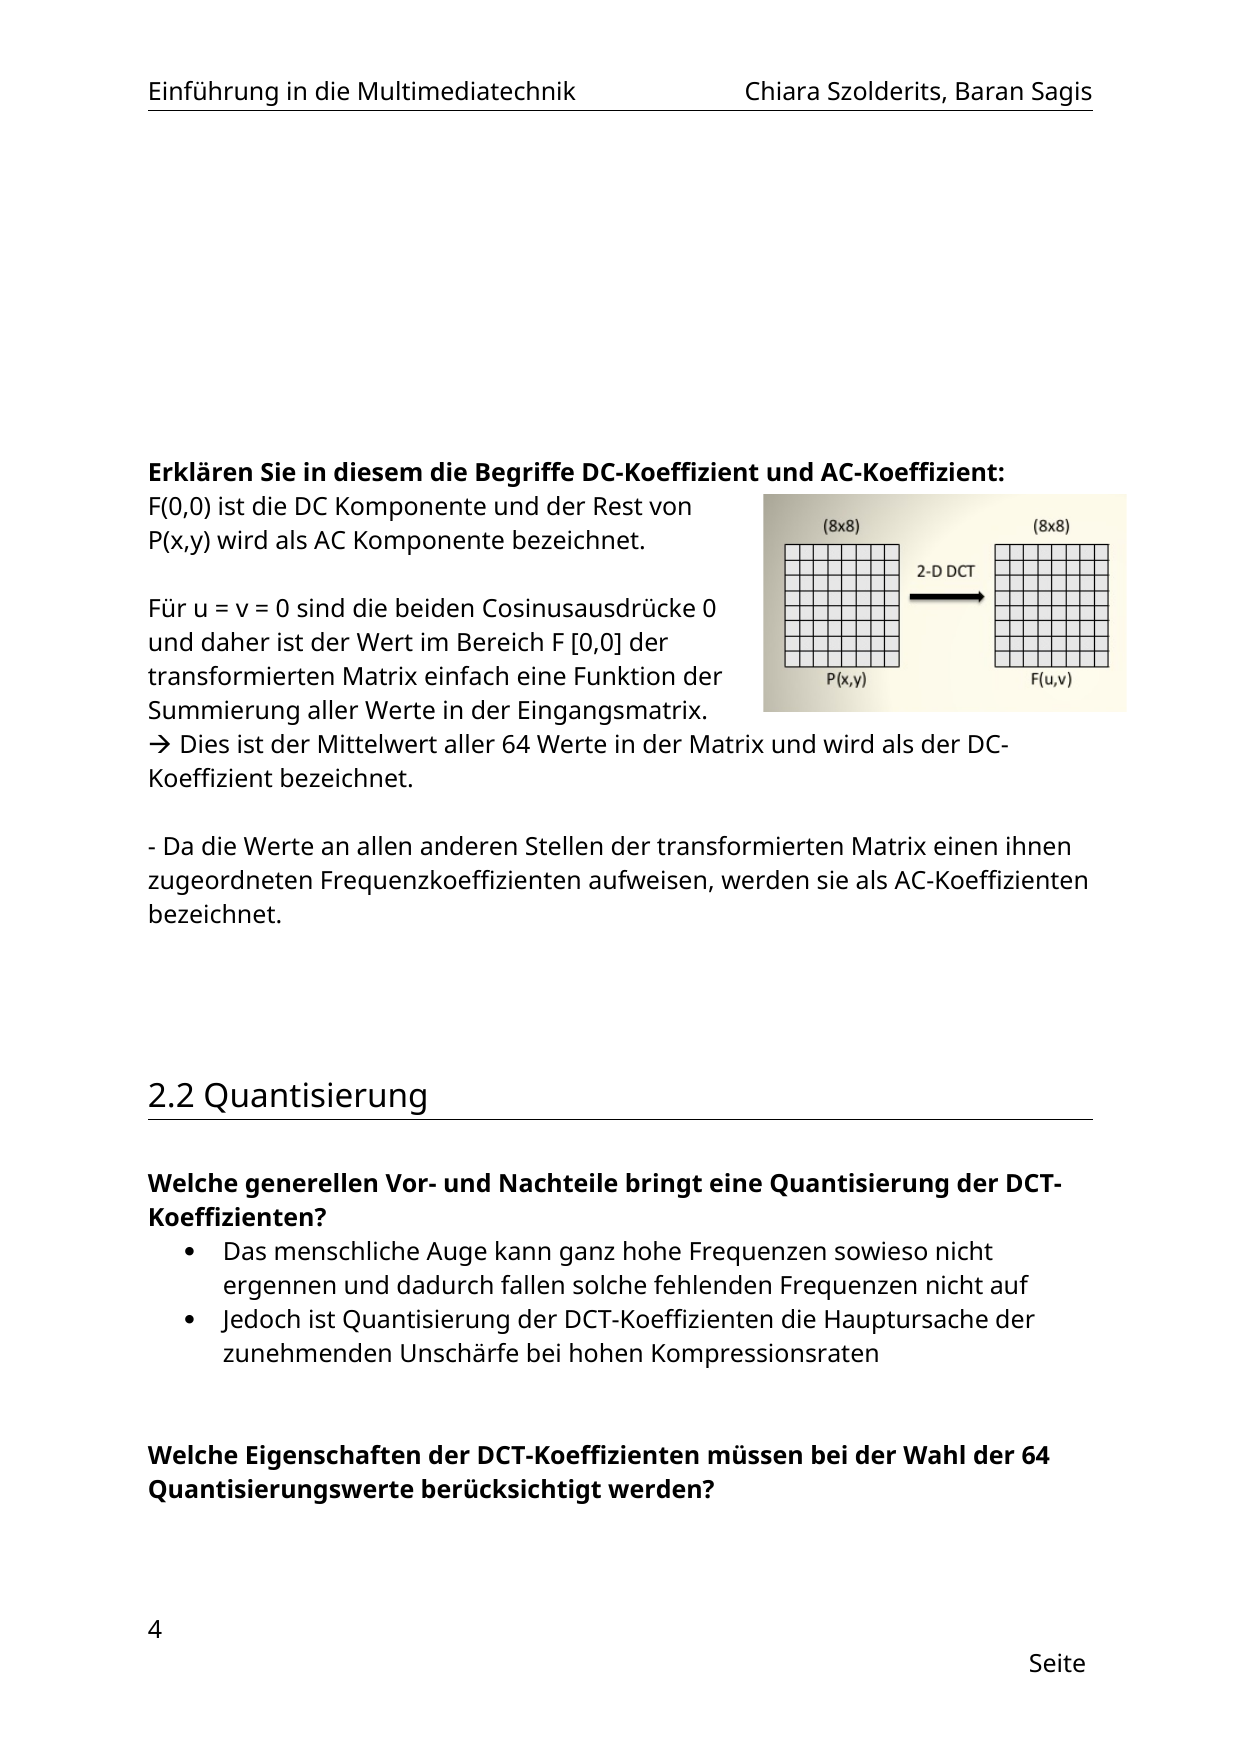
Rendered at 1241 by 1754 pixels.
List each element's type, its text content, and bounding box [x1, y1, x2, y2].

text Erklären Sie in diesem die Begriffe DC-Koeffizient und AC-Koeffizient: [148, 454, 1093, 488]
text - Da die Werte an allen anderen Stellen der transformierten Matrix einen ihnen zugeordneten Frequenzkoeffizienten aufweisen, werden sie als AC-Koeffizienten bezeichnet. [148, 829, 1093, 931]
text Welche Eigenschaften der DCT-Koeffizienten müssen bei der Wahl der 64 Quantisierungswerte berücksichtigt werden? [148, 1438, 1093, 1506]
text Welche generellen Vor- und Nachteile bringt eine Quantisierung der DCT-Koeffizienten? [148, 1165, 1093, 1233]
text F(0,0) ist die DC Komponente und der Rest von P(x,y) wird als AC Komponente bezeichnet. [148, 488, 1093, 556]
text Dies ist der Mittelwert aller 64 Werte in der Matrix und wird als der DC-Koeffizient bezeichnet. [148, 727, 1093, 795]
list Jedoch ist Quantisierung der DCT-Koeffizienten die Hauptursache der zunehmenden Unschärfe bei hohen Kompressionsraten [185, 1302, 1093, 1370]
text Für u = v = 0 sind die beiden Cosinusausdrücke 0 und daher ist der Wert im Bereich F [0,0] der transformierten Matrix einfach eine Funktion der Summierung aller Werte in der Eingangsmatrix. [148, 590, 1093, 727]
subtitle 2.2 Quantisierung [148, 1071, 1093, 1119]
picture [762, 494, 1126, 711]
list Das menschliche Auge kann ganz hohe Frequenzen sowieso nicht ergennen und dadurch fallen solche fehlenden Frequenzen nicht auf [185, 1233, 1093, 1302]
